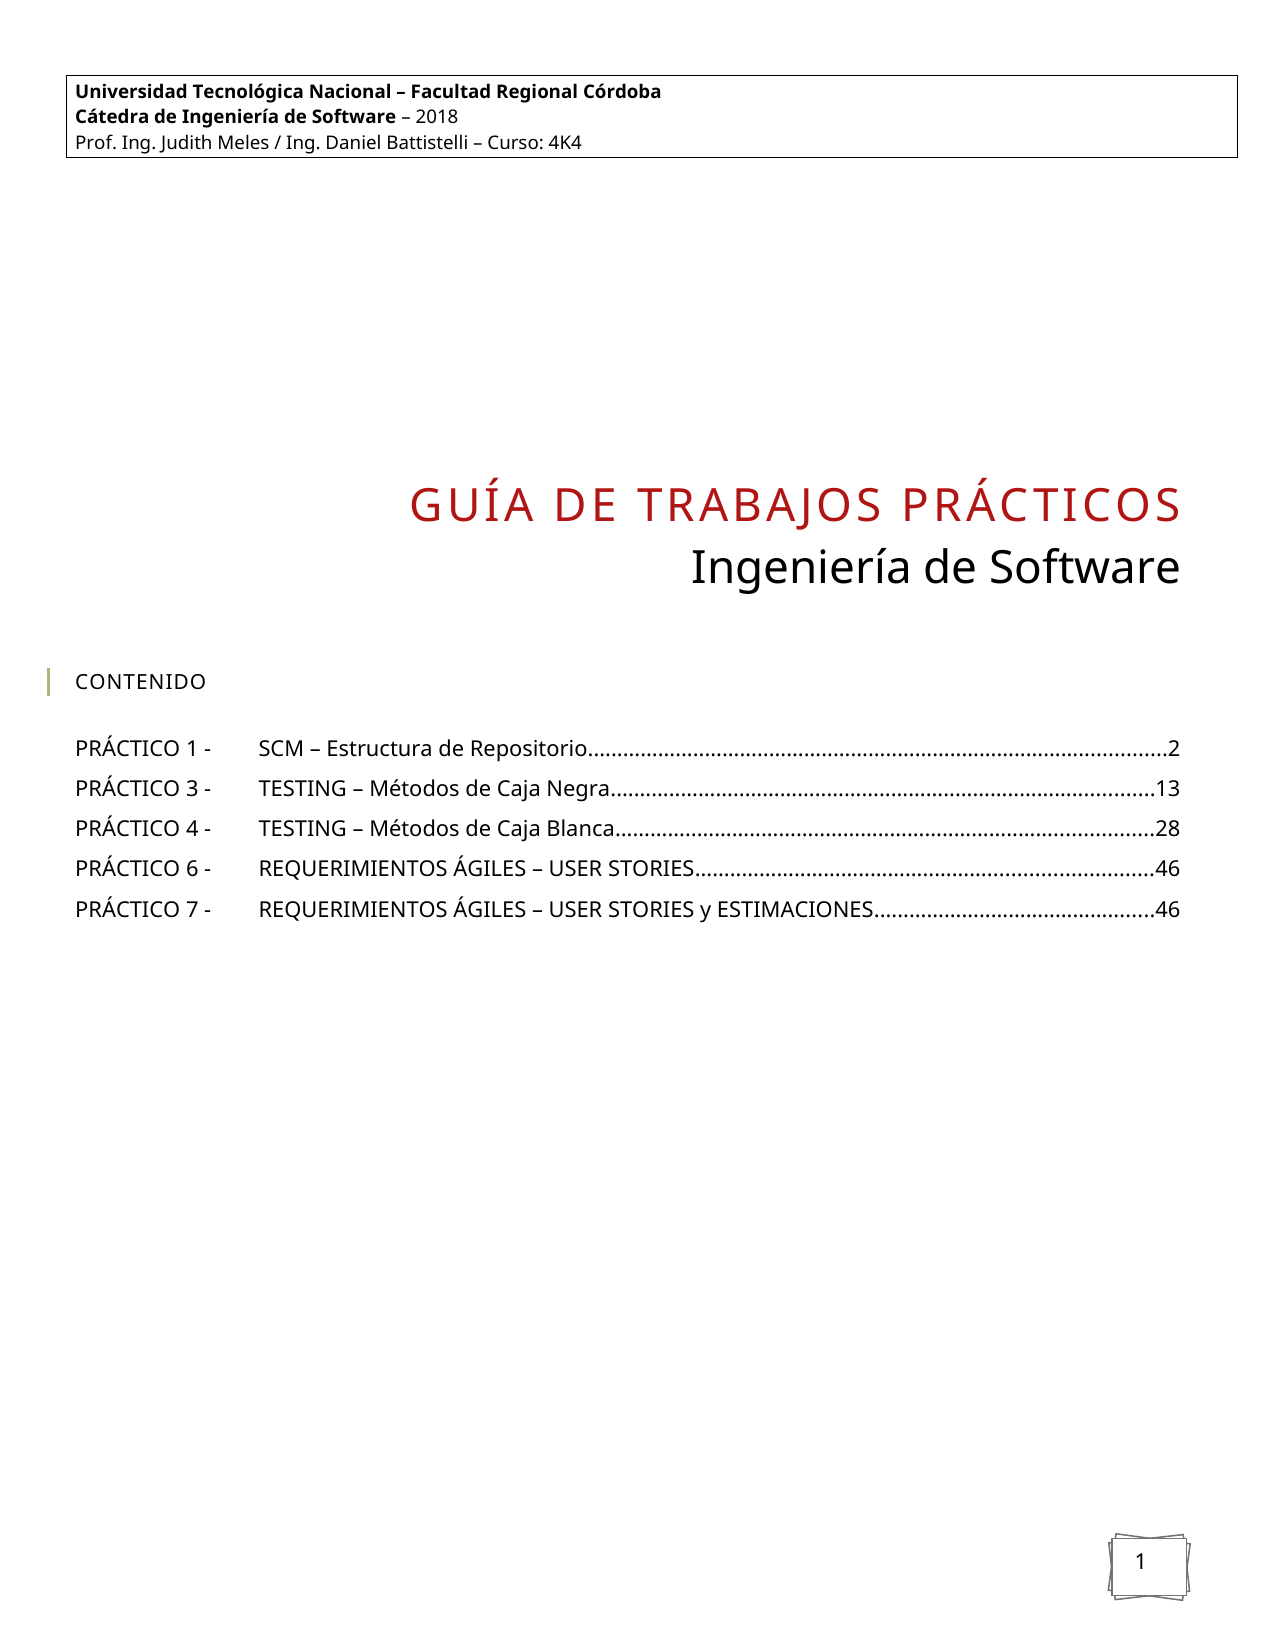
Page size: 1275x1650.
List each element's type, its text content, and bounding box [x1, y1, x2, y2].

text Ingeniería de Software [75, 534, 1181, 597]
title GUÍA DE TRABAJOS PRÁCTICOS [75, 472, 1181, 534]
